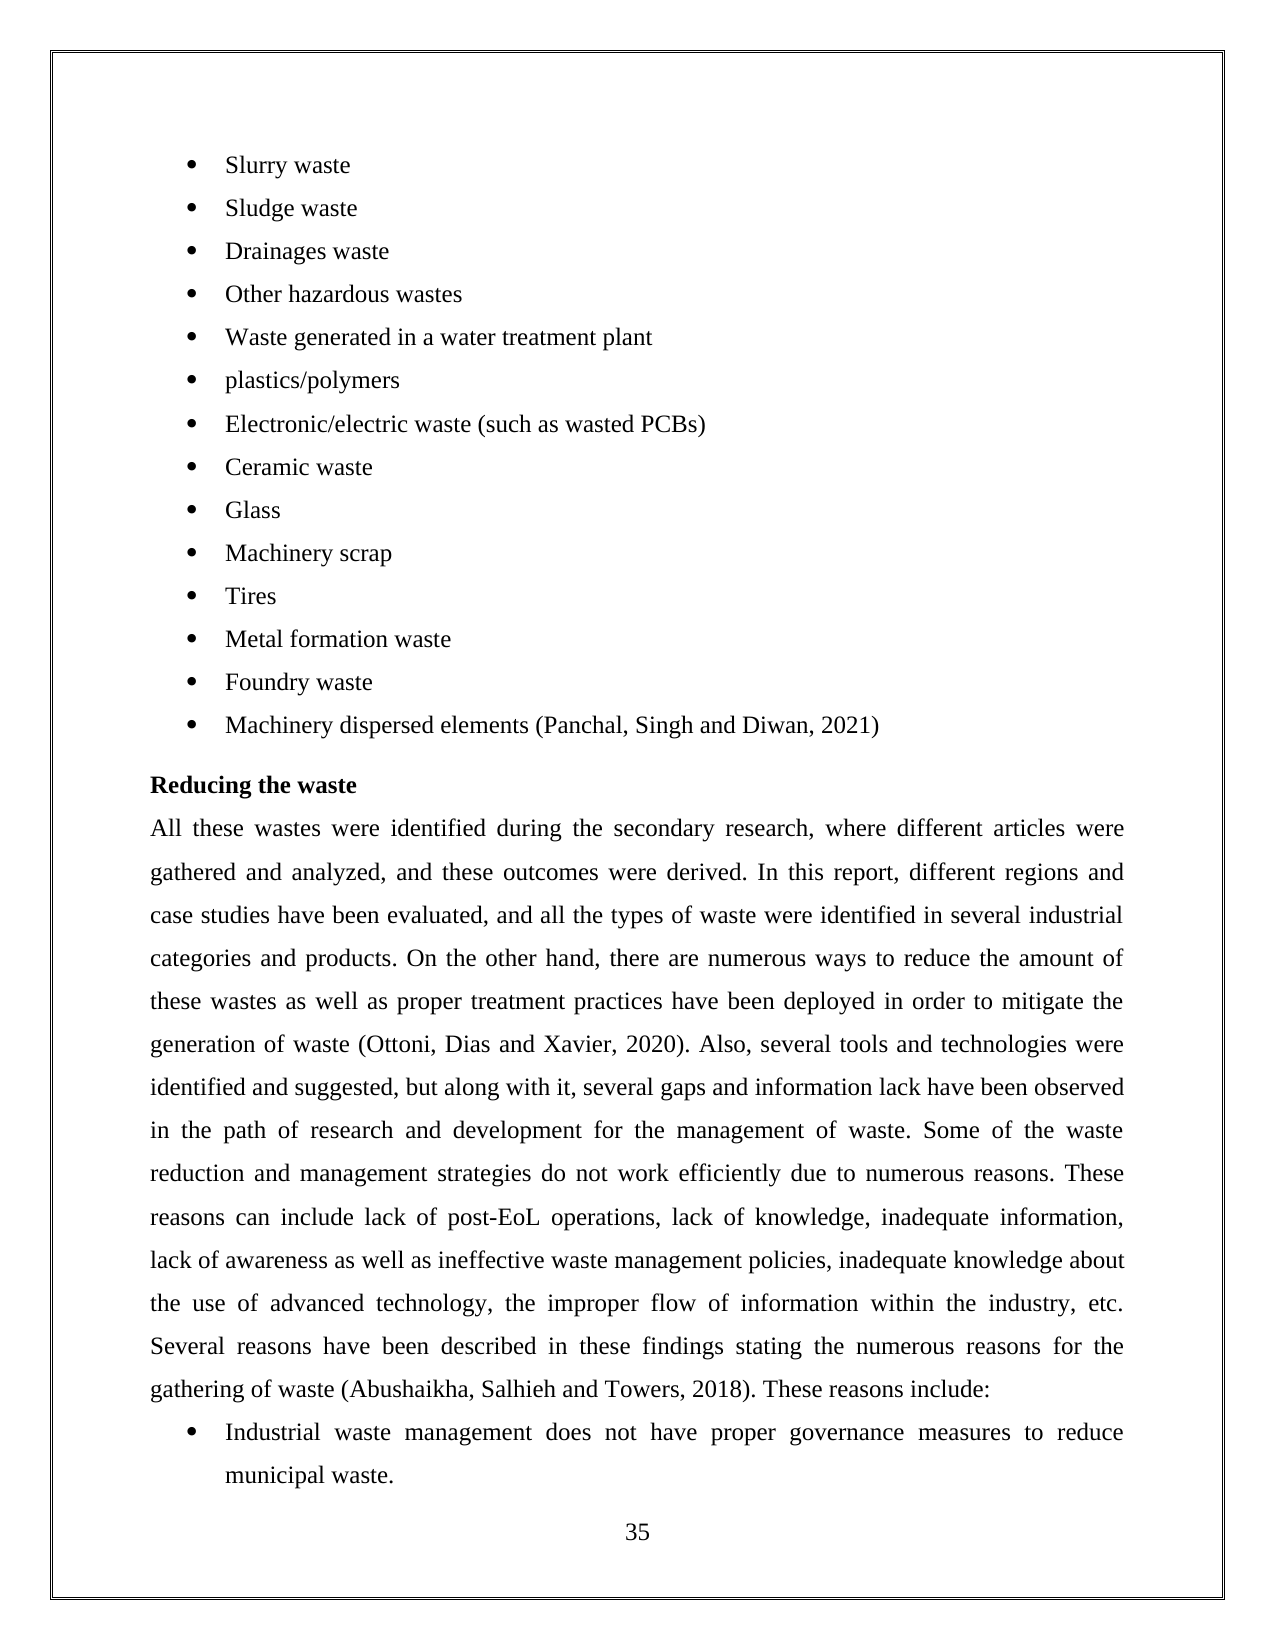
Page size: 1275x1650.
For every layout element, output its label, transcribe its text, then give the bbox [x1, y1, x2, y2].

list Industrial waste management does not have proper governance measures to reduce municipal waste. [187, 1417, 1125, 1489]
list Slurry waste [187, 150, 1125, 179]
list Foundry waste [187, 667, 1125, 696]
text All these wastes were identified during the secondary research, where different articles were gathered and analyzed, and these outcomes were derived. In this report, different regions and case studies have been evaluated, and all the types of waste were identified in several industrial categories and products. On the other hand, there are numerous ways to reduce the amount of these wastes as well as proper treatment practices have been deployed in order to mitigate the generation of waste (Ottoni, Dias and Xavier, 2020). Also, several tools and technologies were identified and suggested, but along with it, several gaps and information lack have been observed in the path of research and development for the management of waste. Some of the waste reduction and management strategies do not work efficiently due to numerous reasons. These reasons can include lack of post-EoL operations, lack of knowledge, inadequate information, lack of awareness as well as ineffective waste management policies, inadequate knowledge about the use of advanced technology, the improper flow of information within the industry, etc. Several reasons have been described in these findings stating the numerous reasons for the gathering of waste (Abushaikha, Salhieh and Towers, 2018). These reasons include: [150, 813, 1125, 1403]
list Machinery dispersed elements (Panchal, Singh and Diwan, 2021) [187, 711, 1125, 739]
list Tires [187, 581, 1125, 610]
list plastics/polymers [187, 366, 1125, 394]
list Sludge waste [187, 193, 1125, 222]
list Ceramic waste [187, 452, 1125, 481]
list Waste generated in a water treatment plant [187, 322, 1125, 351]
list Drainages waste [187, 236, 1125, 265]
subtitle Reducing the waste [150, 770, 1125, 799]
list Electronic/electric waste (such as wasted PCBs) [187, 409, 1125, 437]
list Glass [187, 495, 1125, 524]
list Other hazardous wastes [187, 279, 1125, 308]
list Machinery scrap [187, 538, 1125, 567]
list Metal formation waste [187, 624, 1125, 653]
